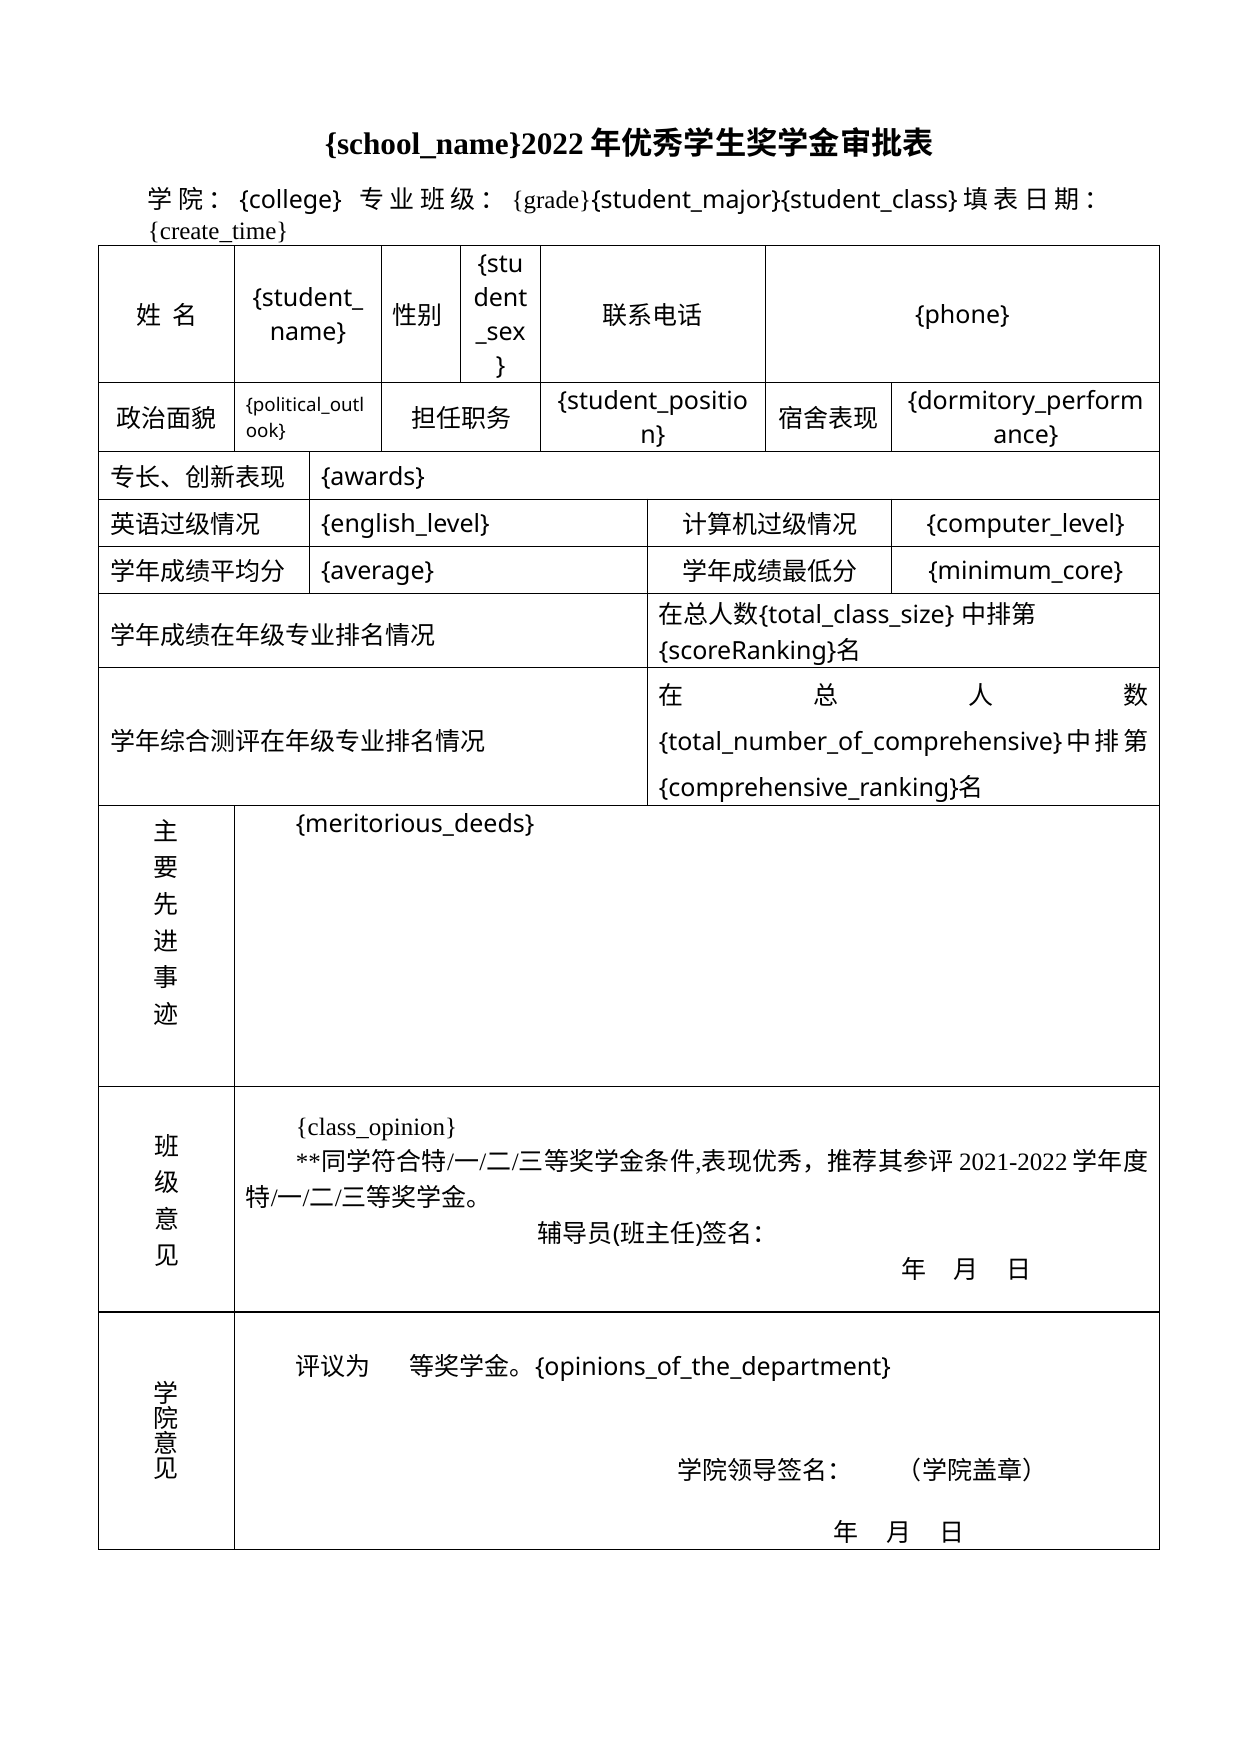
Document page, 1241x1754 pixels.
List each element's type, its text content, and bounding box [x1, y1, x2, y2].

table_cell 政治面貌 [99, 383, 234, 451]
table_cell 学年综合测评在年级专业排名情况 [99, 668, 647, 805]
table_cell {english_level} [310, 500, 647, 546]
table_cell 英语过级情况 [99, 500, 309, 546]
table_cell 学院意见 [99, 1313, 234, 1548]
table_cell {awards} [310, 452, 1159, 498]
table_header 性别 [382, 246, 460, 382]
table_cell {meritorious_deeds} [235, 806, 1159, 1086]
table_header 联系电话 [541, 246, 765, 382]
table_cell 学年成绩平均分 [99, 547, 309, 593]
table_cell {minimum_core} [892, 547, 1159, 593]
table_cell {average} [310, 547, 647, 593]
text 学院：{college} 专业班级：{grade}{student_major}{student_class}填表日期：{create_time} [148, 180, 1110, 245]
table_cell 宿舍表现 [766, 383, 891, 451]
table_cell 班 级 意 见 [99, 1087, 234, 1311]
table_cell 学年成绩在年级专业排名情况 [99, 594, 647, 667]
table_header 姓 名 [99, 246, 234, 382]
table_cell {computer_level} [892, 500, 1159, 546]
table_cell 主 要 先 进 事 迹 [99, 806, 234, 1086]
table_cell {dormitory_performance} [892, 383, 1159, 451]
table_header {student_sex} [461, 246, 540, 382]
table_cell 在总人数{total_number_of_comprehensive}中排第{comprehensive_ranking}名 [648, 668, 1159, 805]
table_cell 计算机过级情况 [648, 500, 891, 546]
table_cell 担任职务 [382, 383, 540, 451]
table_cell {student_position} [541, 383, 765, 451]
table_header {phone} [766, 246, 1159, 382]
table_cell {class_opinion} **同学符合特/一/二/三等奖学金条件,表现优秀，推荐其参评2021-2022学年度特/一/二/三等奖学金。 辅导员(班主任)签名： 年 月 日 [235, 1087, 1159, 1311]
text {school_name}2022年优秀学生奖学金审批表 [148, 118, 1110, 163]
table_cell 专长、创新表现 [99, 452, 309, 498]
table_cell 在总人数{total_class_size} 中排第{scoreRanking}名 [648, 594, 1159, 667]
table_cell 评议为 等奖学金。{opinions_of_the_department} 学院领导签名： （学院盖章） 年 月 日 [235, 1313, 1159, 1548]
table_cell 学年成绩最低分 [648, 547, 891, 593]
table_header {student_name} [235, 246, 381, 382]
table_cell {political_outlook} [235, 383, 381, 451]
